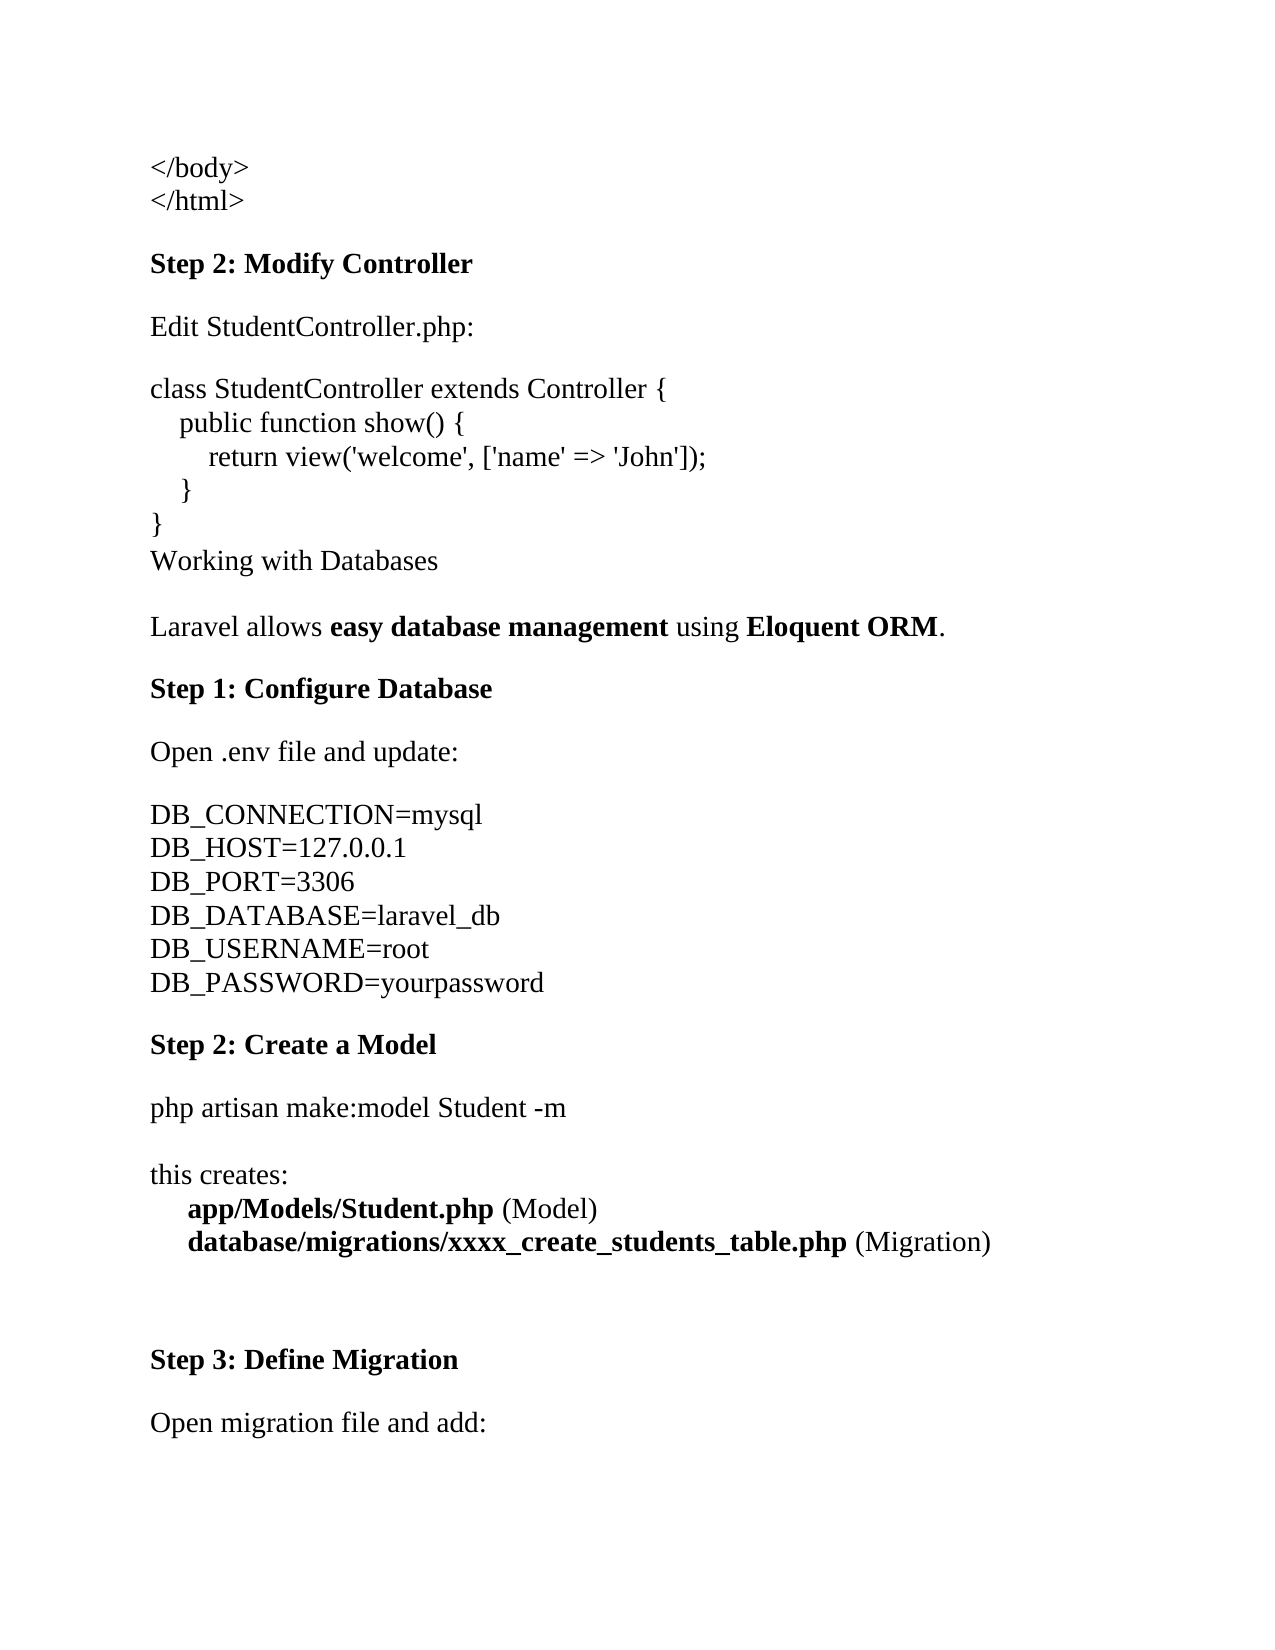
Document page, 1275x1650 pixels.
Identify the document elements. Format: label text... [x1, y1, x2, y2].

text DB_HOST=127.0.0.1 [150, 831, 1125, 864]
text return view('welcome', ['name' => 'John']); [150, 439, 1125, 472]
text DB_CONNECTION=mysql [150, 797, 1125, 831]
subtitle Working with Databases [150, 543, 1125, 577]
text DB_PORT=3306 [150, 864, 1125, 898]
text Open .env file and update: [150, 734, 1125, 768]
text  database/migrations/xxxx_create_students_table.php (Migration) [150, 1224, 1125, 1258]
text public function show() { [150, 405, 1125, 439]
text this creates: [150, 1157, 1125, 1191]
text </html> [150, 183, 1125, 217]
text } [150, 506, 1125, 539]
text </body> [150, 150, 1125, 183]
text Edit StudentController.php: [150, 309, 1125, 342]
text DB_DATABASE=laravel_db [150, 898, 1125, 931]
text  app/Models/Student.php (Model) [150, 1191, 1125, 1224]
text Open migration file and add: [150, 1405, 1125, 1439]
subtitle Step 2: Modify Controller [150, 246, 1125, 280]
subtitle Step 3: Define Migration [150, 1342, 1125, 1376]
text class StudentController extends Controller { [150, 372, 1125, 405]
text php artisan make:model Student -m [150, 1090, 1125, 1124]
text DB_USERNAME=root [150, 931, 1125, 965]
text } [150, 472, 1125, 506]
subtitle Step 1: Configure Database [150, 672, 1125, 705]
text Laravel allows easy database management using Eloquent ORM. [150, 609, 1125, 642]
text DB_PASSWORD=yourpassword [150, 965, 1125, 998]
subtitle Step 2: Create a Model [150, 1027, 1125, 1061]
